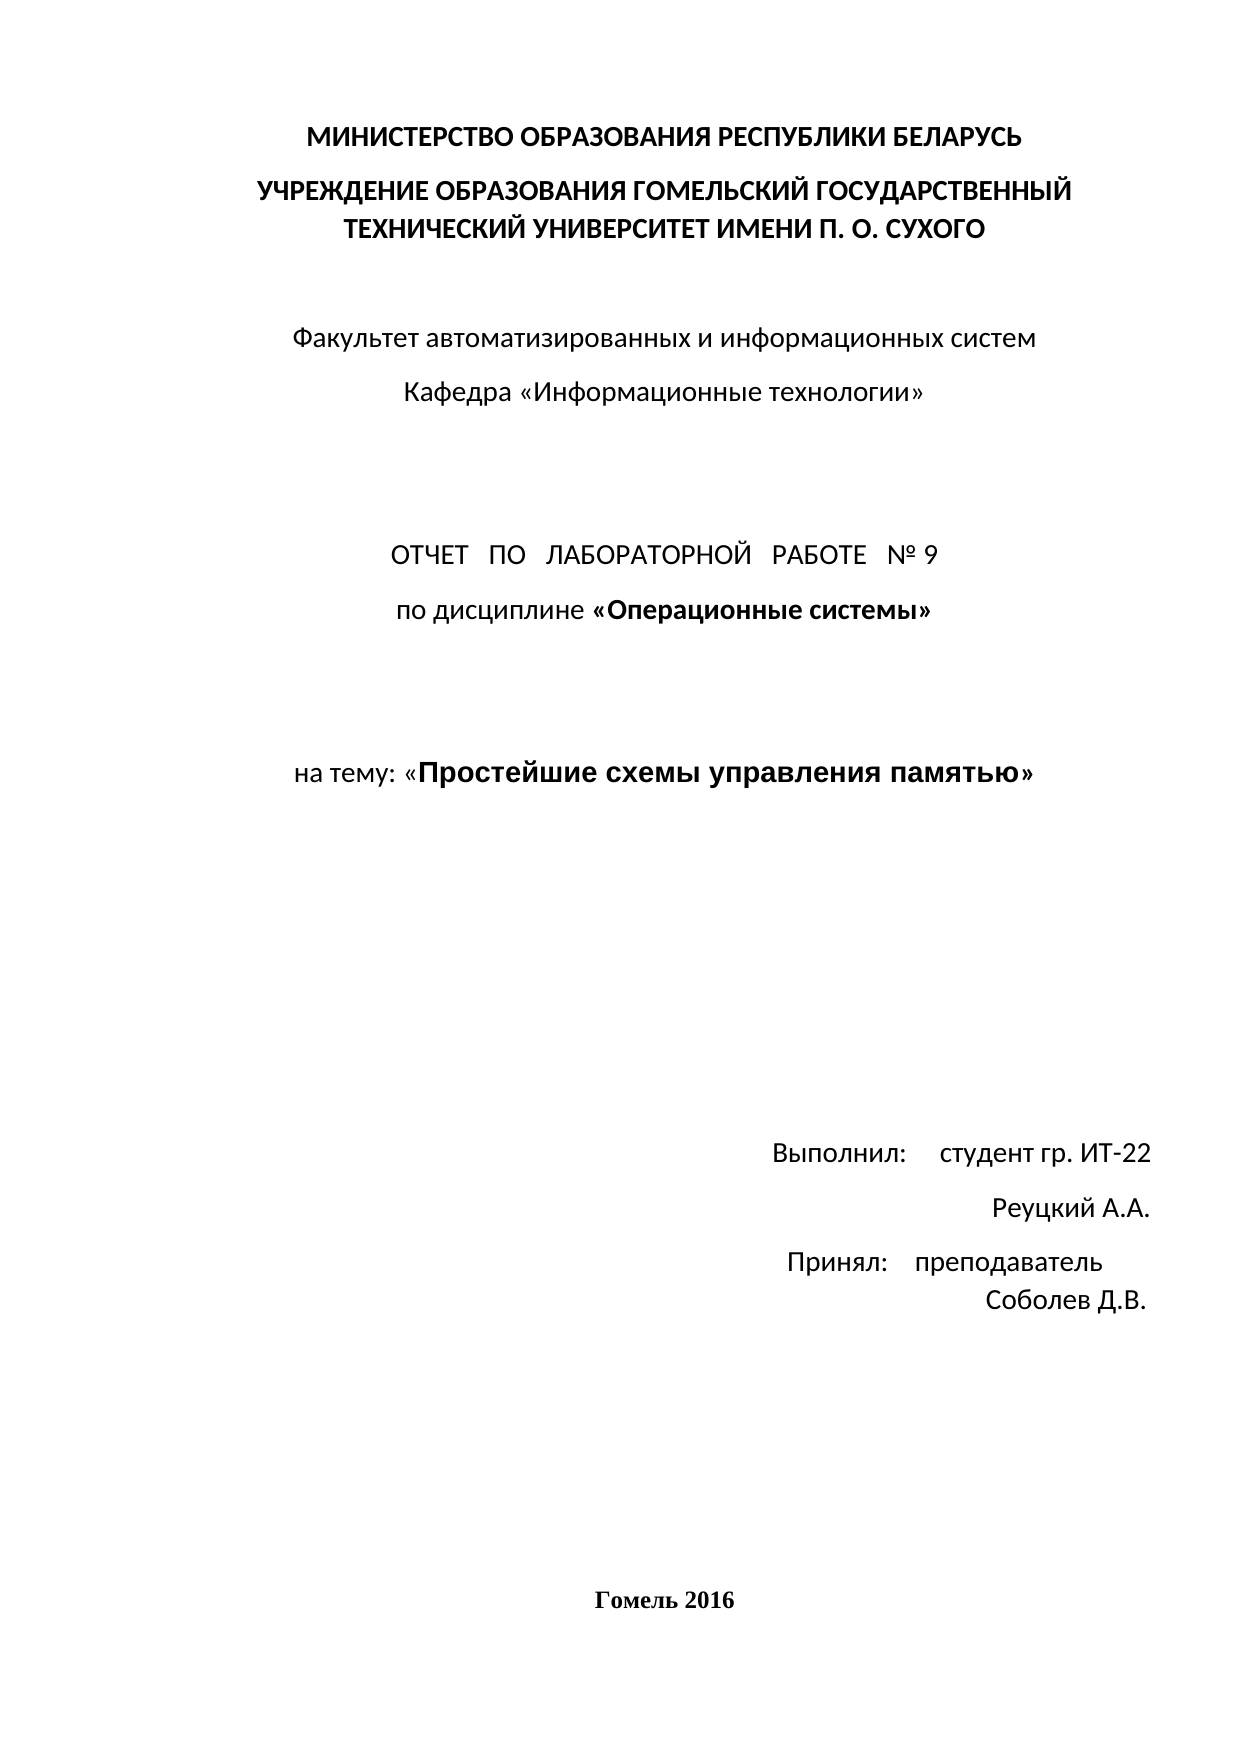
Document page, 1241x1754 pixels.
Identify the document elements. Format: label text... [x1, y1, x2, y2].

text Факультет автоматизированных и информационных систем [177, 319, 1152, 354]
text Выполнил: студент гр. ИТ-22 [546, 1134, 1152, 1170]
text ОТЧЕТ ПО ЛАБОРАТОРНОЙ РАБОТЕ № 9 [177, 536, 1152, 572]
text УЧРЕЖДЕНИЕ ОБРАЗОВАНИЯ ГОМЕЛЬСКИЙ ГОСУДАРСТВЕННЫЙ ТЕХНИЧЕСКИЙ УНИВЕРСИТЕТ ИМЕНИ П. О. СУХОГО [177, 172, 1152, 246]
text Гомель 2016 [177, 1585, 1152, 1613]
text по дисциплине «Операционные системы» [177, 591, 1152, 626]
text Принял: преподаватель Соболев Д.В. [767, 1243, 1152, 1317]
text на тему: «Простейшие схемы управления памятью» [177, 754, 1152, 789]
text МИНИСТЕРСТВО ОБРАЗОВАНИЯ РЕСПУБЛИКИ БЕЛАРУСЬ [177, 118, 1152, 154]
text Кафедра «Информационные технологии» [177, 373, 1152, 409]
text Реуцкий А.А. [177, 1189, 1152, 1224]
